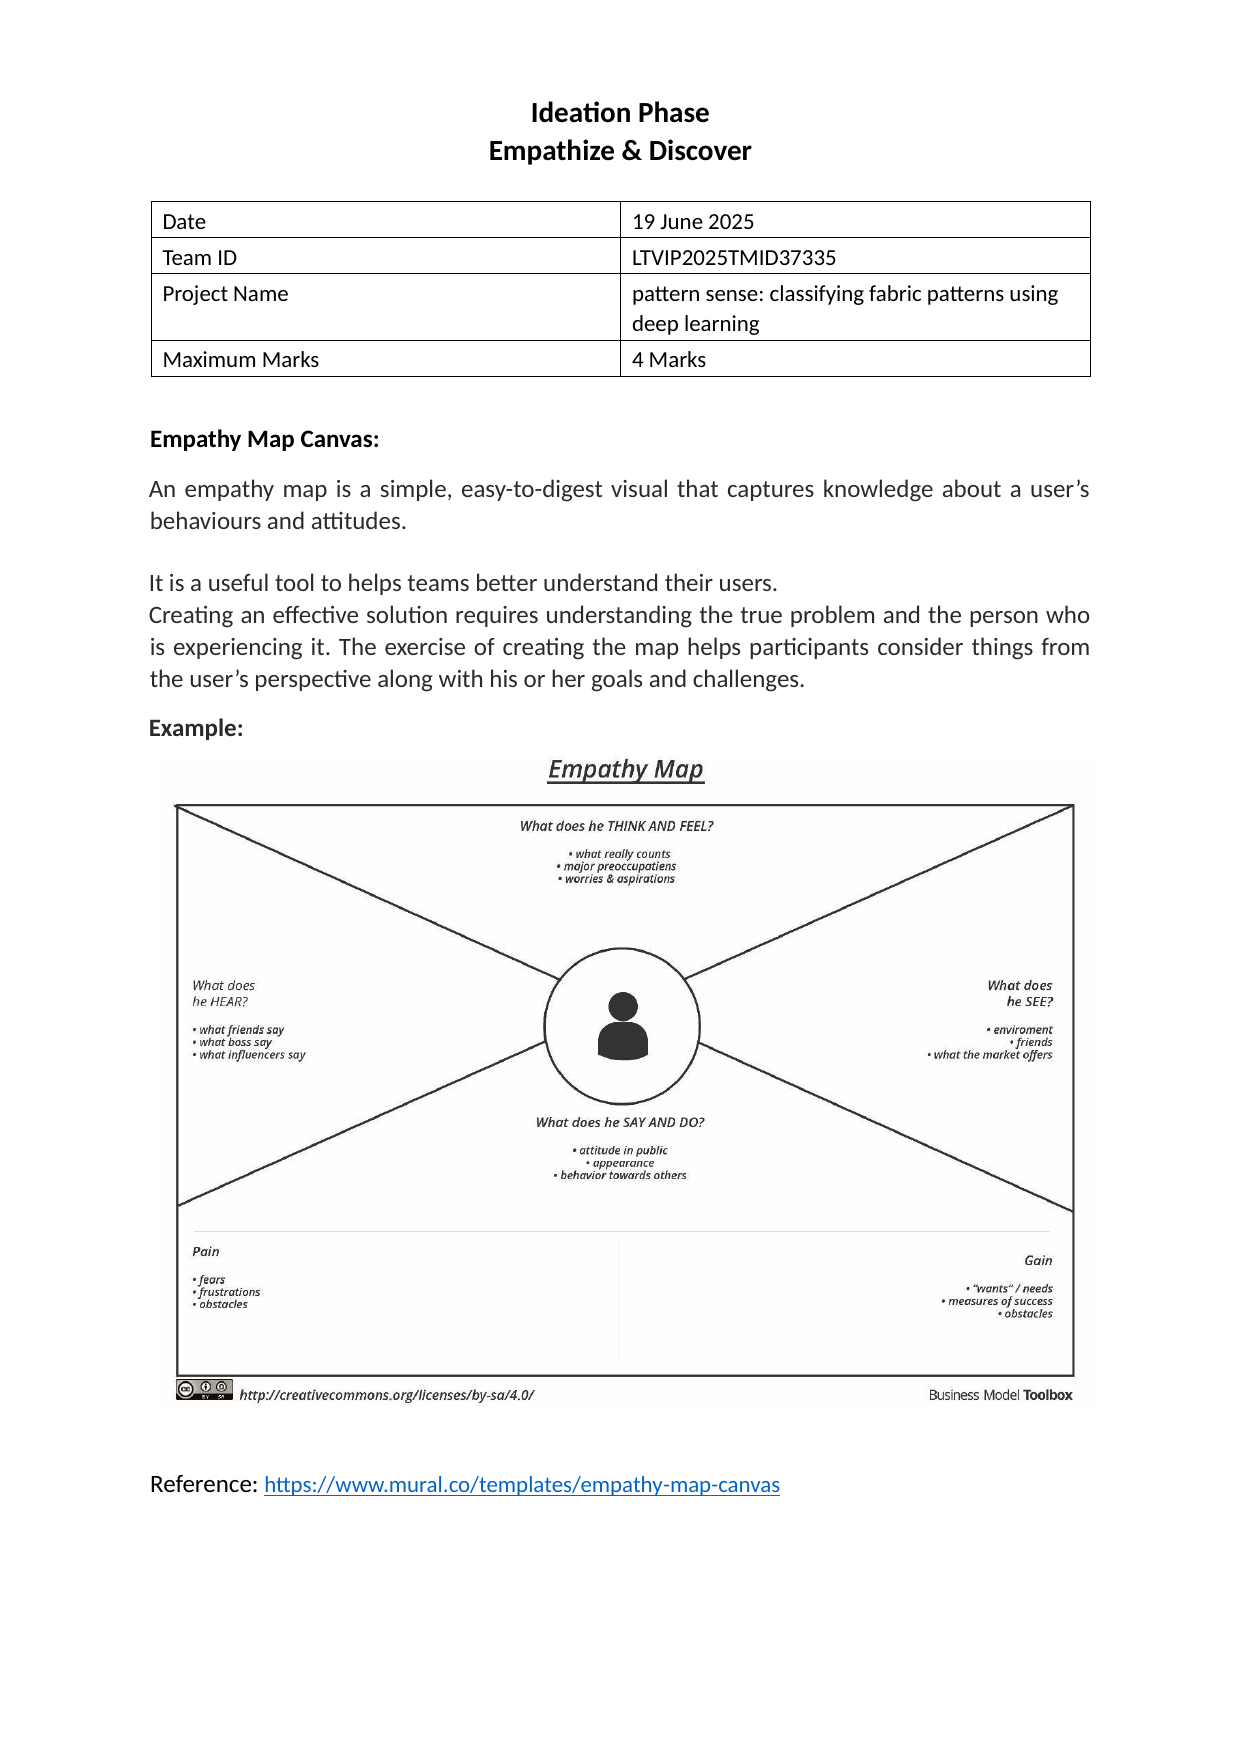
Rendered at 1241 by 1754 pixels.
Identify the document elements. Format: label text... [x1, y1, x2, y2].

text Empathy Map Canvas: [150, 423, 1096, 454]
table_header 19 June 2025 [621, 202, 1090, 237]
table_cell Project Name [152, 274, 620, 339]
table_cell Team ID [152, 238, 620, 273]
table_header Date [152, 202, 620, 237]
table_cell Maximum Marks [152, 341, 620, 376]
text Reference: https://www.mural.co/templates/empathy-map-canvas [150, 1468, 1096, 1499]
text An empathy map is a simple, easy-to-digest visual that captures knowledge about a user’s behaviours and attitudes. [148, 473, 1091, 535]
table_cell LTVIP2025TMID37335 [621, 238, 1090, 273]
picture [155, 756, 1096, 1409]
table_cell 4 Marks [621, 341, 1090, 376]
text Creating an effective solution requires understanding the true problem and the person who is experiencing it. The exercise of creating the map helps participants consider things from the user’s perspective along with his or her goals and challenges. [148, 599, 1091, 693]
text Ideation Phase [150, 94, 1090, 129]
text It is a useful tool to helps teams better understand their users. [148, 567, 1091, 598]
table_cell pattern sense: classifying fabric patterns using deep learning [621, 274, 1090, 339]
text Example: [148, 712, 1096, 742]
text Empathize & Discover [150, 132, 1090, 168]
